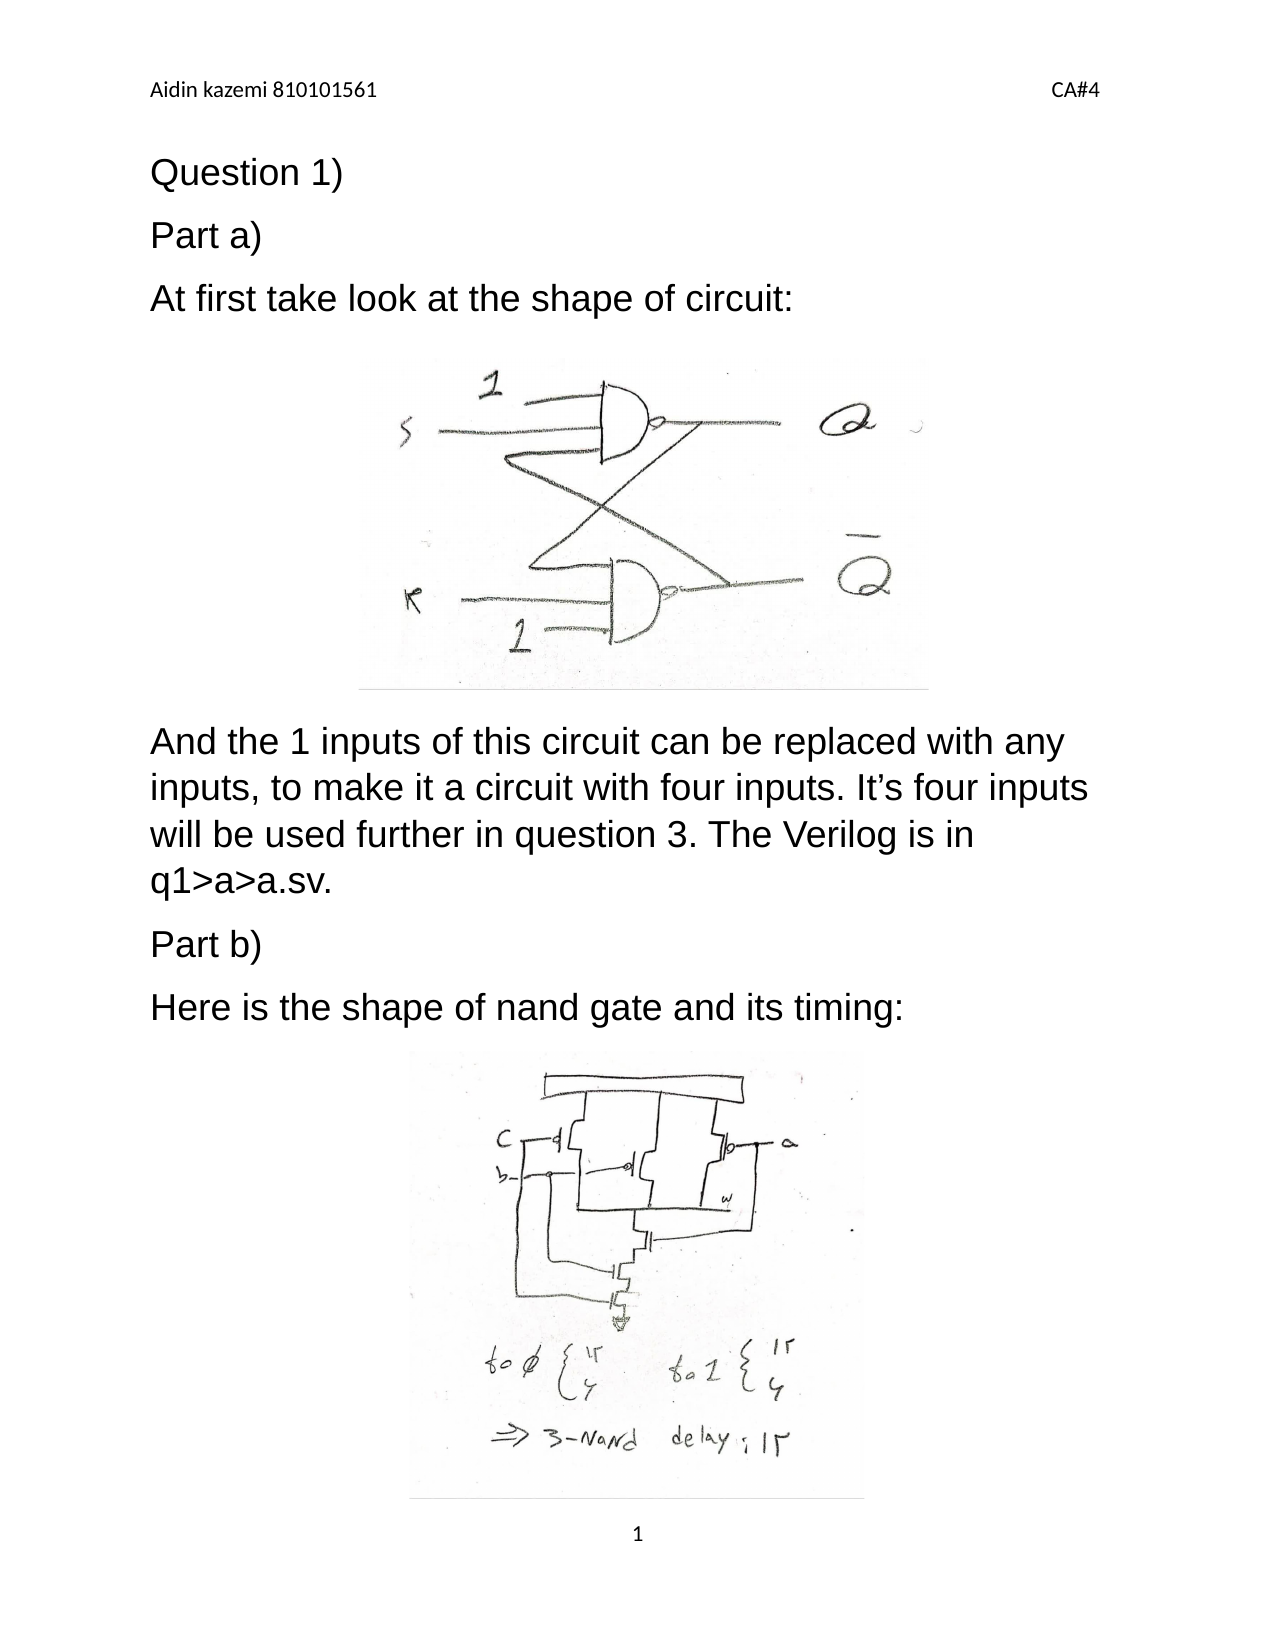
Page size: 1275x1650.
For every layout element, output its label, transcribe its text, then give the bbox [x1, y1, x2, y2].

picture [409, 1051, 865, 1499]
picture [358, 358, 929, 690]
text Question 1) [150, 150, 1125, 193]
text Part a) [150, 213, 1125, 256]
text At first take look at the shape of circuit: [150, 276, 1125, 319]
text Part b) [150, 922, 1125, 965]
text Here is the shape of nand gate and its timing: [150, 985, 1125, 1028]
text And the 1 inputs of this circuit can be replaced with any inputs, to make it a circuit with four inputs. It’s four inputs will be used further in question 3. The Verilog is in q1>a>a.sv. [150, 719, 1125, 902]
